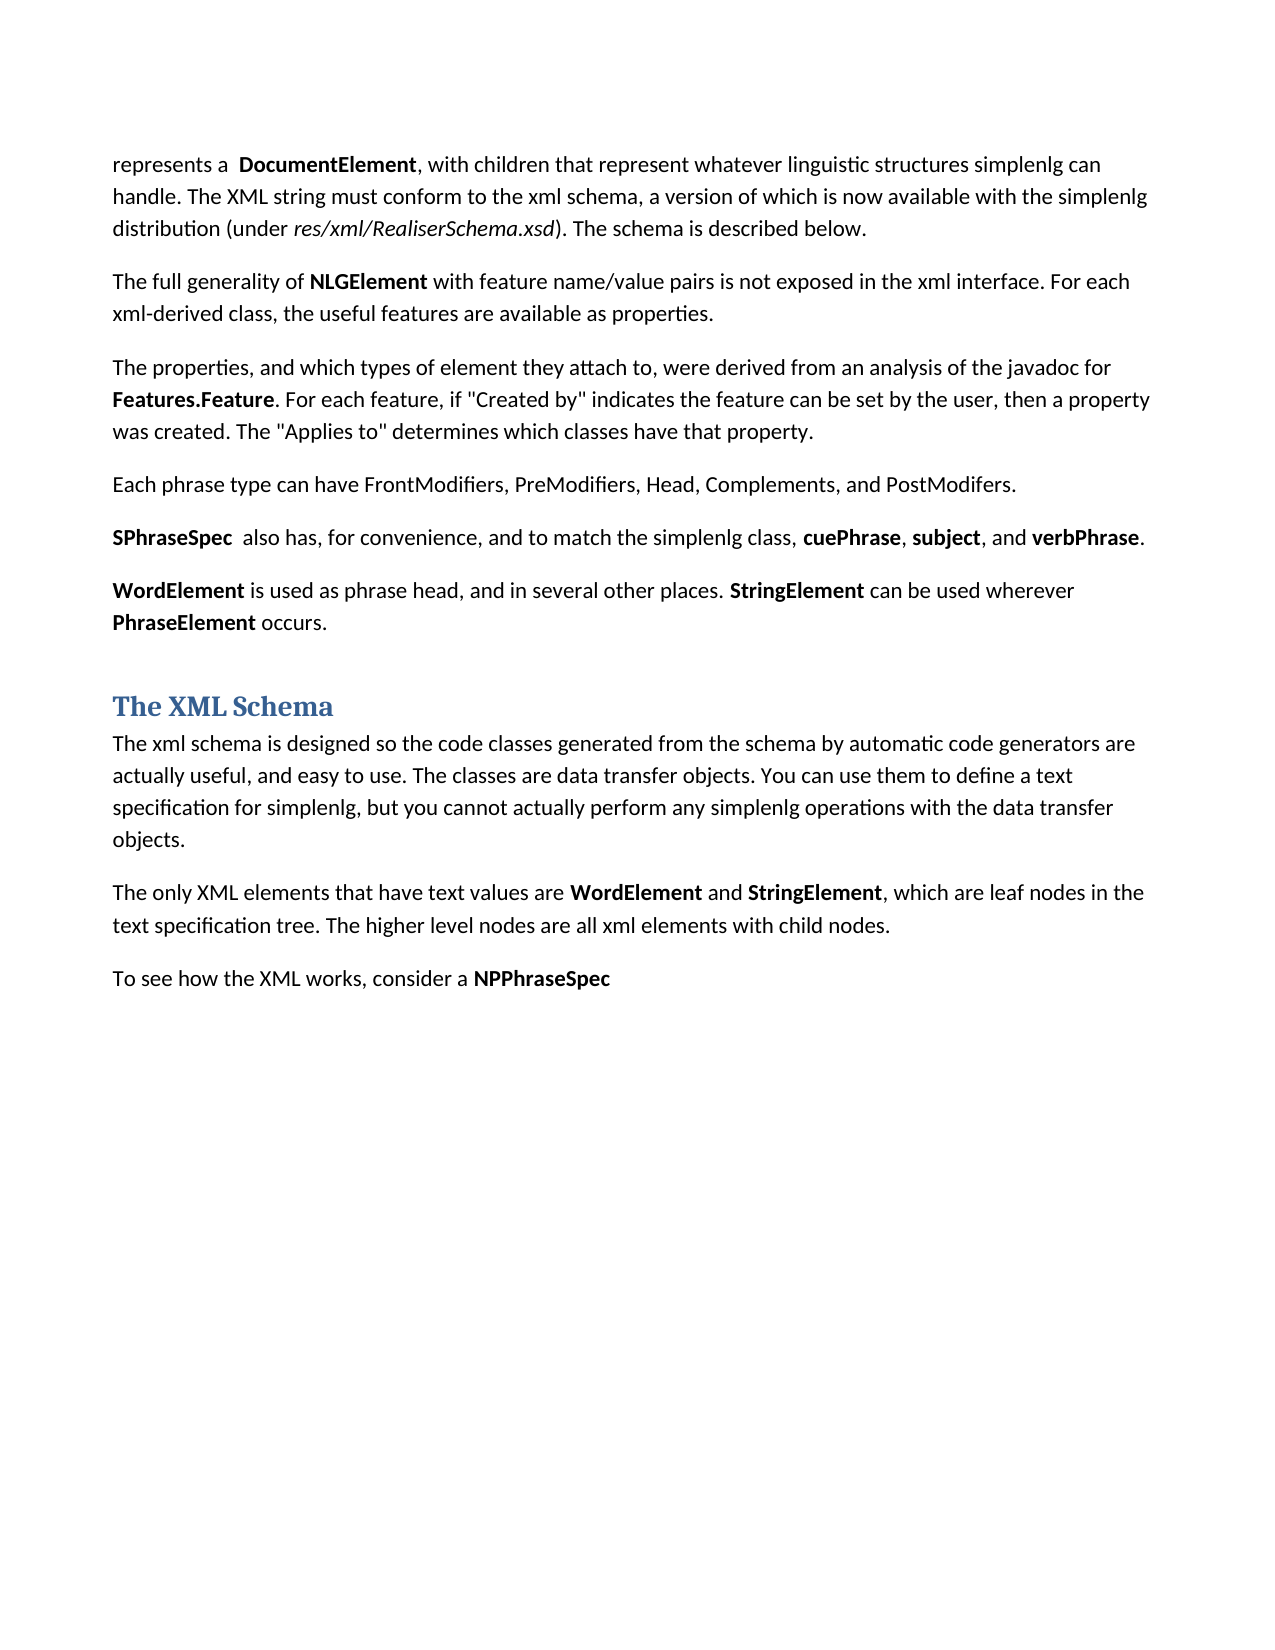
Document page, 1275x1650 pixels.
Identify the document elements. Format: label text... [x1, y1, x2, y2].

text To see how the XML works, consider a NPPhraseSpec [112, 964, 1162, 992]
text The full generality of NLGElement with feature name/value pairs is not exposed in the xml interface. For each xml-derived class, the useful features are available as properties. [112, 267, 1162, 328]
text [112, 150, 1162, 242]
text The properties, and which types of element they attach to, were derived from an analysis of the javadoc for Features.Feature. For each feature, if "Created by" indicates the feature can be set by the user, then a property was created. The "Applies to" determines which classes have that property. [112, 353, 1162, 445]
text SPhraseSpec also has, for convenience, and to match the simplenlg class, cuePhrase, subject, and verbPhrase. [112, 523, 1162, 551]
text The xml schema is designed so the code classes generated from the schema by automatic code generators are actually useful, and easy to use. The classes are data transfer objects. You can use them to define a text specification for simplenlg, but you cannot actually perform any simplenlg operations with the data transfer objects. [112, 729, 1162, 853]
text Each phrase type can have FrontModifiers, PreModifiers, Head, Complements, and PostModifers. [112, 470, 1162, 498]
subtitle The XML Schema [112, 690, 1162, 724]
text WordElement is used as phrase head, and in several other places. StringElement can be used wherever PhraseElement occurs. [112, 576, 1162, 636]
text The only XML elements that have text values are WordElement and StringElement, which are leaf nodes in the text specification tree. The higher level nodes are all xml elements with child nodes. [112, 878, 1162, 939]
